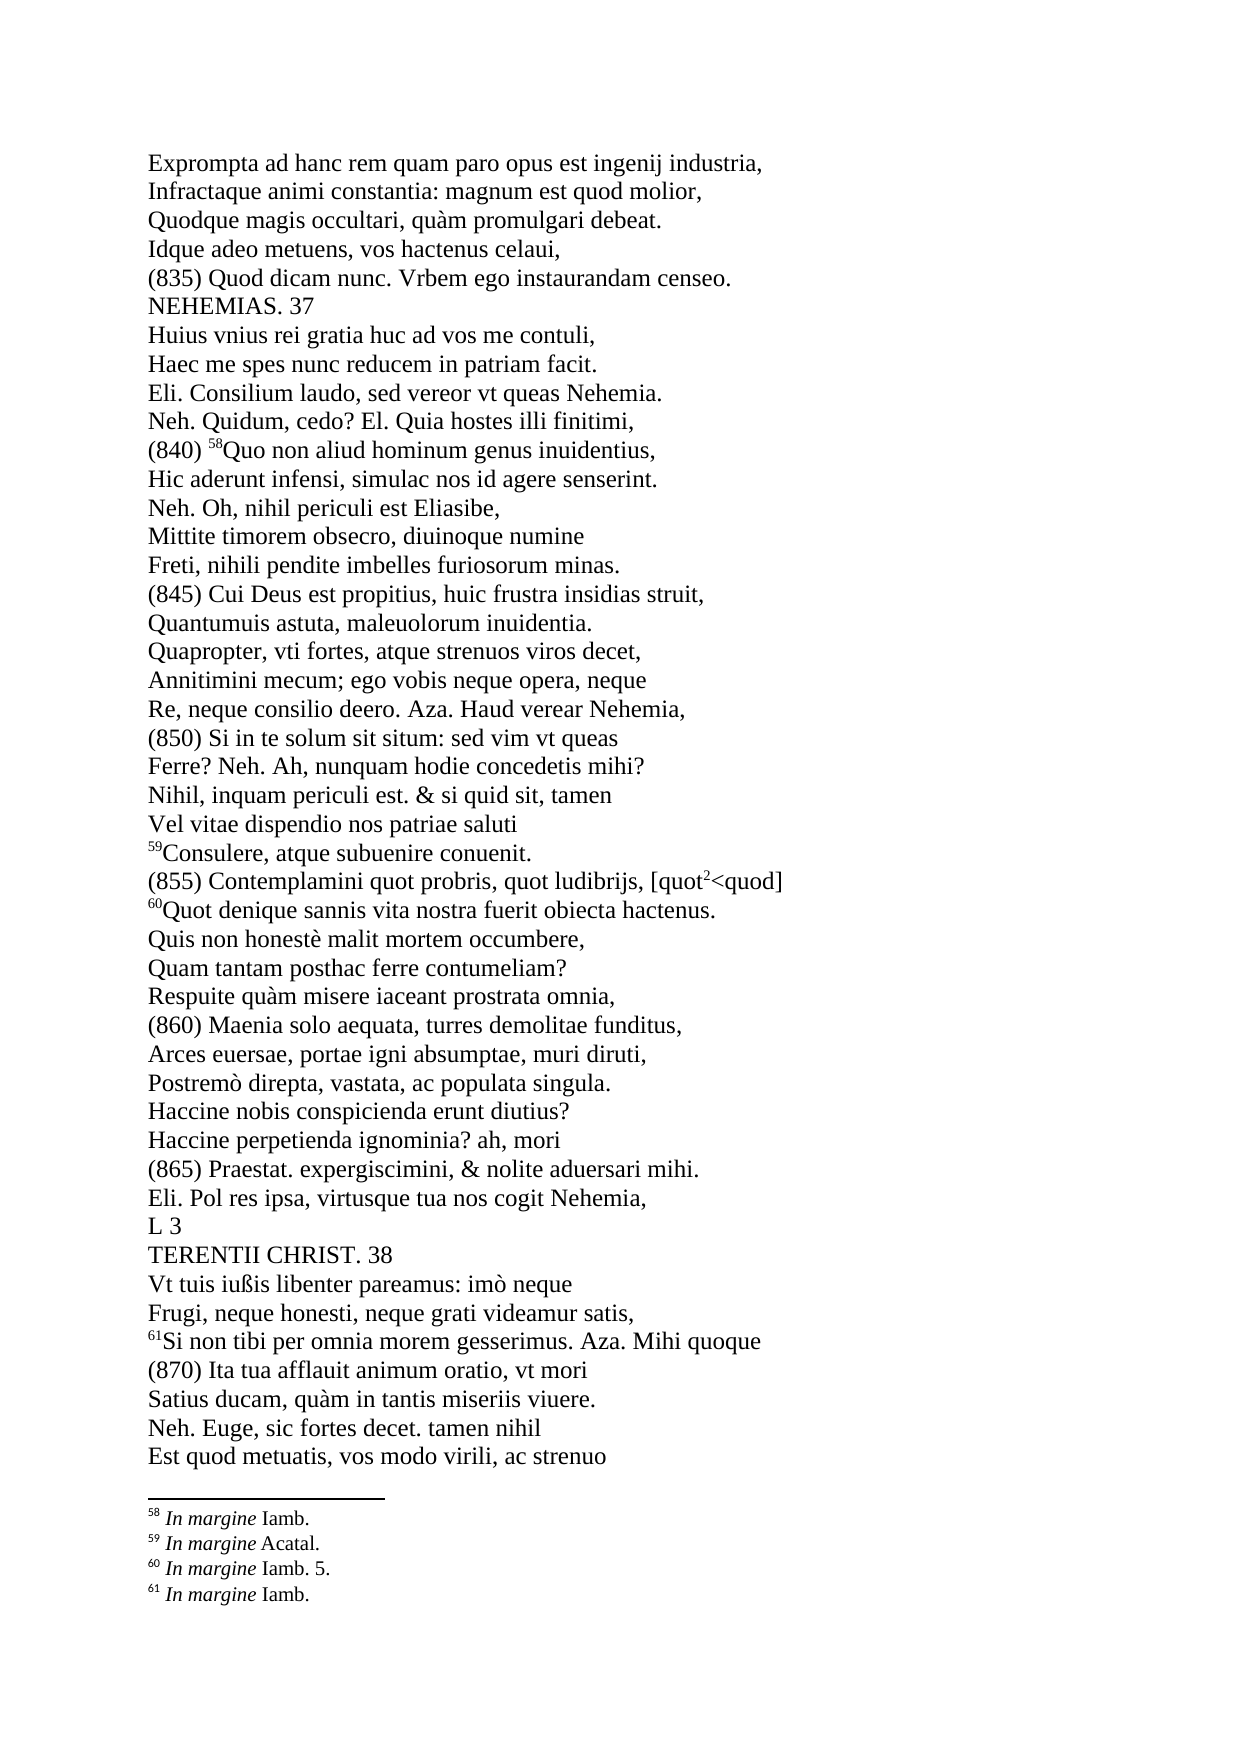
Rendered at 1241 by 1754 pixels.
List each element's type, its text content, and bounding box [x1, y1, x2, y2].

text Re, neque consilio deero. Aza. Haud verear Nehemia, [148, 694, 1093, 723]
text Consulere, atque subuenire conuenit. [148, 838, 1093, 866]
text Exprompta ad hanc rem quam paro opus est ingenij industria, [148, 148, 1093, 176]
text Annitimini mecum; ego vobis neque opera, neque [148, 665, 1093, 694]
text Quot denique sannis vita nostra fuerit obiecta hactenus. [148, 895, 1093, 924]
text Huius vnius rei gratia huc ad vos me contuli, [148, 320, 1093, 349]
text Haec me spes nunc reducem in patriam facit. [148, 349, 1093, 378]
text Mittite timorem obsecro, diuinoque numine [148, 521, 1093, 550]
text Infractaque animi constantia: magnum est quod molior, [148, 176, 1093, 205]
text (850) Si in te solum sit situm: sed vim vt queas [148, 723, 1093, 751]
text Neh. Quidum, cedo? El. Quia hostes illi finitimi, [148, 406, 1093, 435]
text Neh. Euge, sic fortes decet. tamen nihil [148, 1413, 1093, 1441]
text Quantumuis astuta, maleuolorum inuidentia. [148, 608, 1093, 636]
text Vel vitae dispendio nos patriae saluti [148, 809, 1093, 838]
text (870) Ita tua afflauit animum oratio, vt mori [148, 1355, 1093, 1384]
text Satius ducam, quàm in tantis miseriis viuere. [148, 1384, 1093, 1413]
text Postremò direpta, vastata, ac populata singula. [148, 1068, 1093, 1096]
text (865) Praestat. expergiscimini, & nolite aduersari mihi. [148, 1154, 1093, 1183]
text NEHEMIAS. 37 [148, 291, 1093, 320]
text Eli. Pol res ipsa, virtusque tua nos cogit Nehemia, [148, 1183, 1093, 1211]
text Frugi, neque honesti, neque grati videamur satis, [148, 1298, 1093, 1326]
text Haccine nobis conspicienda erunt diutius? [148, 1096, 1093, 1125]
text (860) Maenia solo aequata, turres demolitae funditus, [148, 1010, 1093, 1039]
text Eli. Consilium laudo, sed vereor vt queas Nehemia. [148, 378, 1093, 406]
text Respuite quàm misere iaceant prostrata omnia, [148, 981, 1093, 1010]
text Nihil, inquam periculi est. & si quid sit, tamen [148, 780, 1093, 809]
text Ferre? Neh. Ah, nunquam hodie concedetis mihi? [148, 751, 1093, 780]
text (855) Contemplamini quot probris, quot ludibrijs, [quot2<quod] [148, 866, 1093, 895]
text L 3 [148, 1211, 1093, 1240]
text Arces euersae, portae igni absumptae, muri diruti, [148, 1039, 1093, 1068]
text (845) Cui Deus est propitius, huic frustra insidias struit, [148, 579, 1093, 608]
text Hic aderunt infensi, simulac nos id agere senserint. [148, 464, 1093, 493]
text TERENTII CHRIST. 38 [148, 1240, 1093, 1269]
text Haccine perpetienda ignominia? ah, mori [148, 1125, 1093, 1154]
text Quodque magis occultari, quàm promulgari debeat. [148, 205, 1093, 234]
text Quam tantam posthac ferre contumeliam? [148, 953, 1093, 981]
text Freti, nihili pendite imbelles furiosorum minas. [148, 550, 1093, 579]
text Neh. Oh, nihil periculi est Eliasibe, [148, 493, 1093, 521]
text Quapropter, vti fortes, atque strenuos viros decet, [148, 636, 1093, 665]
text (835) Quod dicam nunc. Vrbem ego instaurandam censeo. [148, 263, 1093, 291]
text (840) Quo non aliud hominum genus inuidentius, [148, 435, 1093, 464]
text Est quod metuatis, vos modo virili, ac strenuo [148, 1441, 1093, 1470]
text Vt tuis iußis libenter pareamus: imò neque [148, 1269, 1093, 1298]
text Quis non honestè malit mortem occumbere, [148, 924, 1093, 953]
text Si non tibi per omnia morem gesserimus. Aza. Mihi quoque [148, 1326, 1093, 1355]
text Idque adeo metuens, vos hactenus celaui, [148, 234, 1093, 263]
